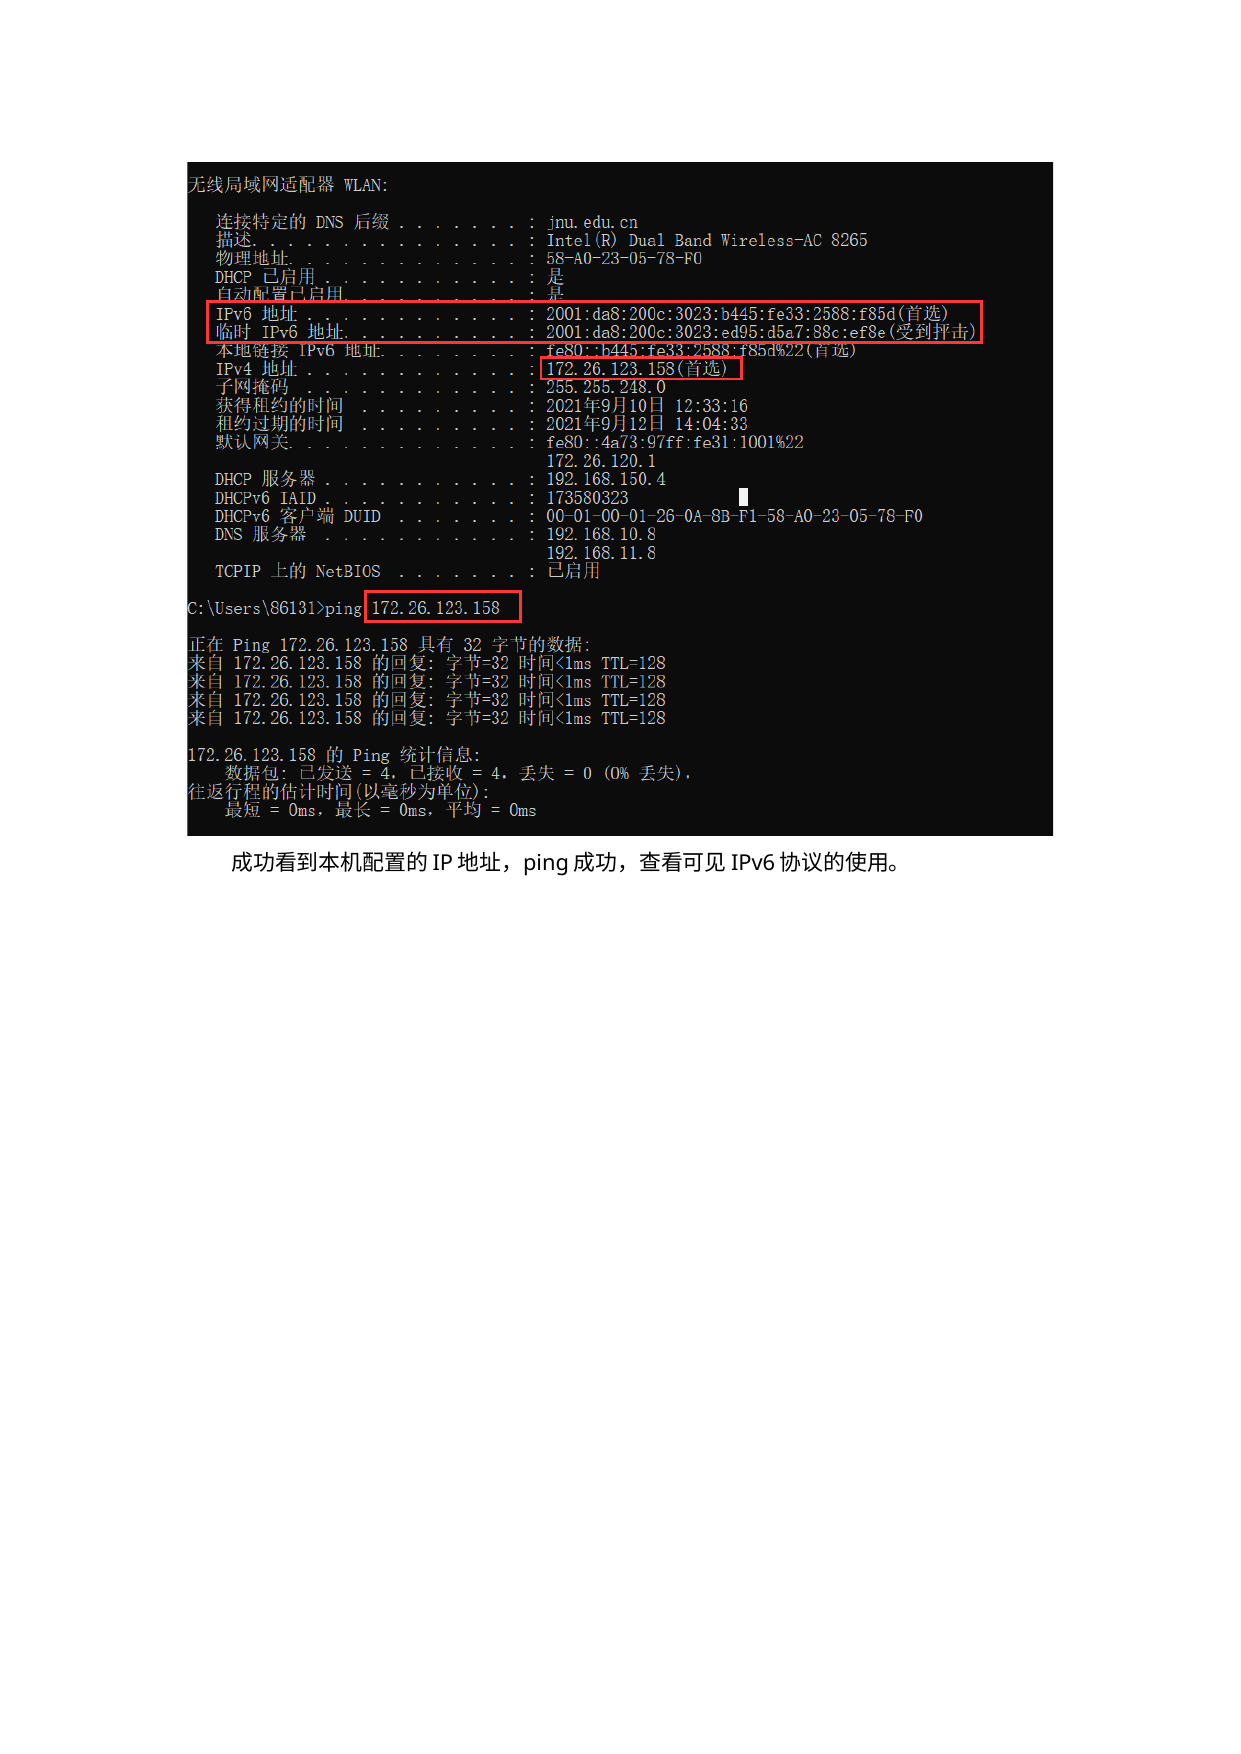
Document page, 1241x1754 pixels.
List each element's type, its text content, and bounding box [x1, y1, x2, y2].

text 成功看到本机配置的IP地址，ping成功，查看可见IPv6协议的使用。 [187, 844, 1053, 877]
picture [187, 162, 1054, 836]
